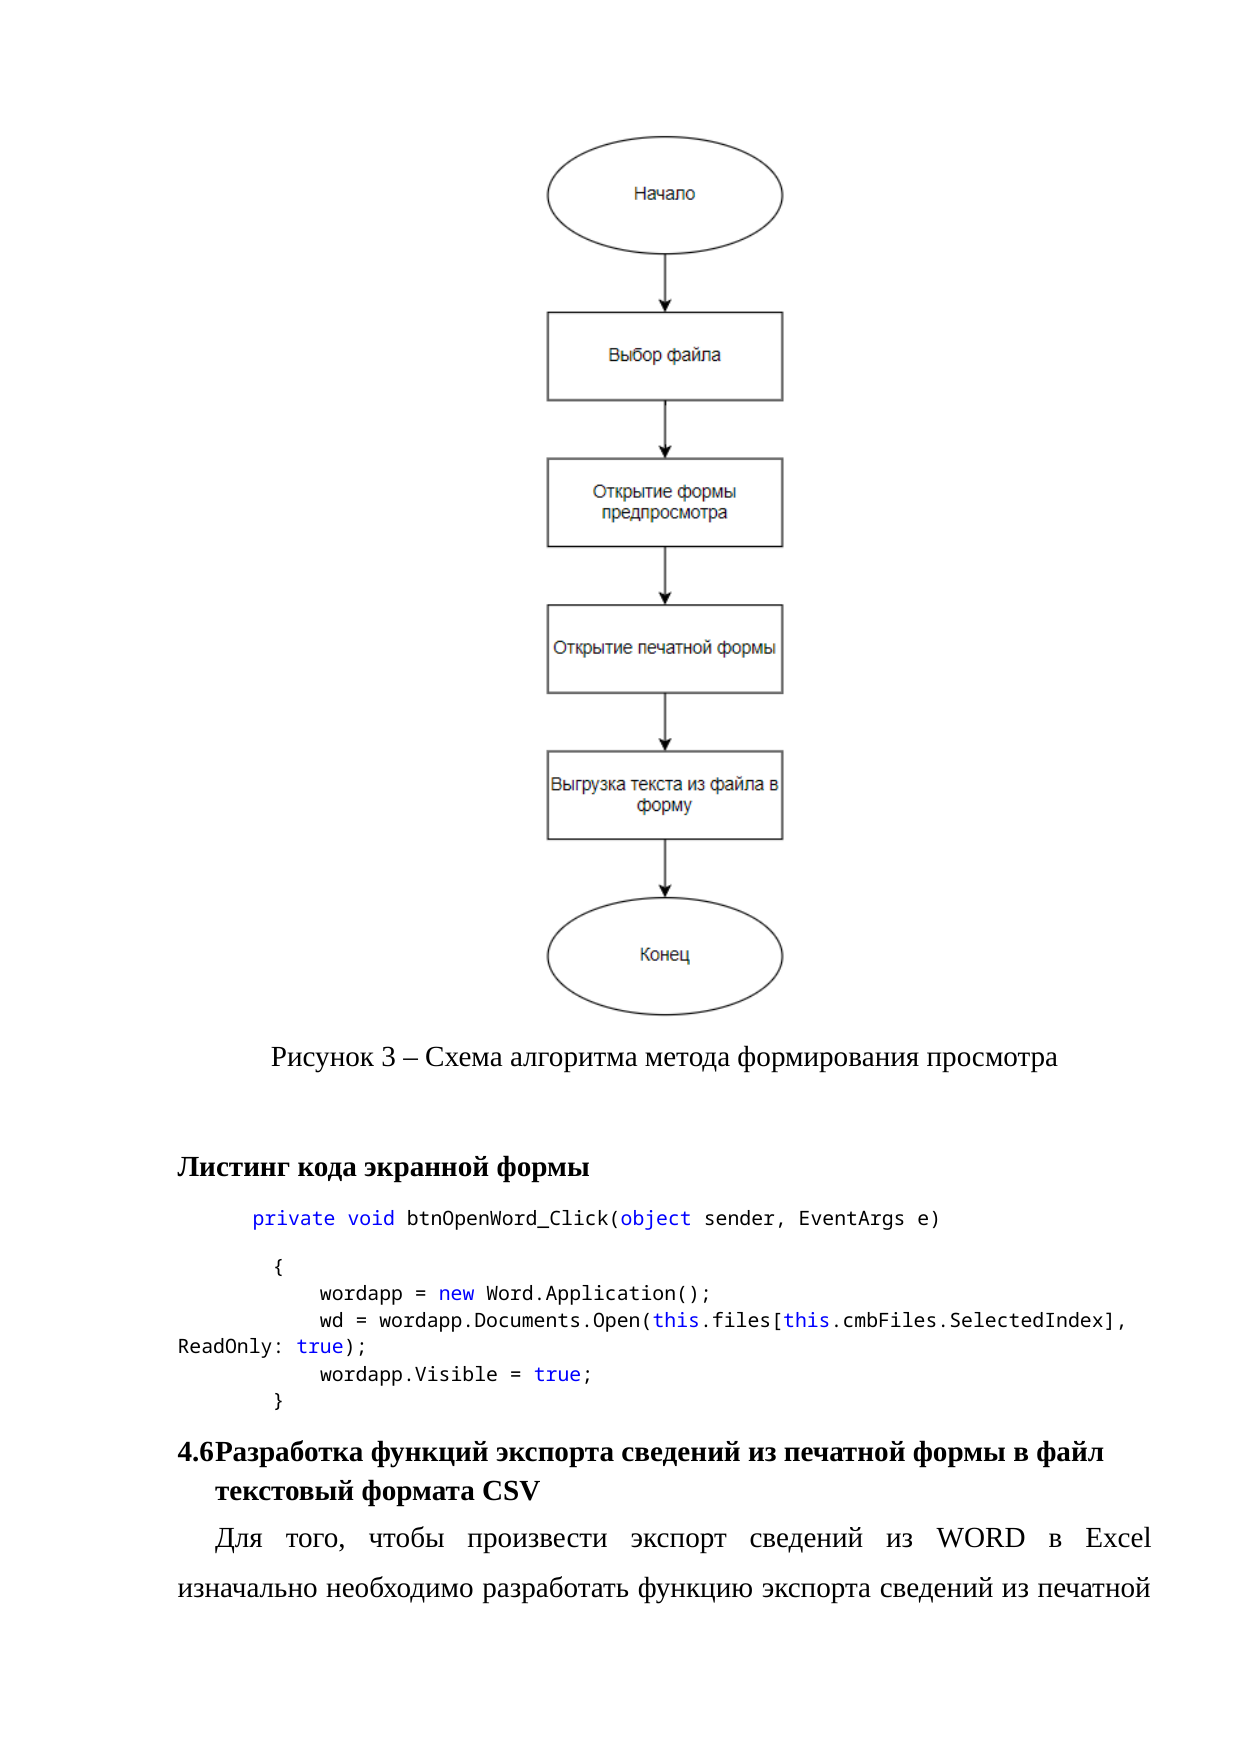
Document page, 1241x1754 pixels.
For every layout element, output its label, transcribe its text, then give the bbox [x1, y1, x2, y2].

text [177, 1520, 1152, 1604]
subtitle Разработка функций экспорта сведений из печатной формы в файл текстовый формата CSV [177, 1434, 1152, 1506]
text { [177, 1252, 1152, 1279]
text wd = wordapp.Documents.Open(this.files[this.cmbFiles.SelectedIndex], ReadOnly: true); [177, 1306, 1152, 1360]
text wordapp = new Word.Application(); [177, 1279, 1152, 1306]
text Листинг кода экранной формы [177, 1149, 1152, 1183]
list private void btnOpenWord_Click(object sender, EventArgs e) [252, 1204, 1152, 1231]
text wordapp.Visible = true; [177, 1360, 1152, 1387]
picture [531, 118, 798, 1022]
text } [177, 1387, 1152, 1414]
text Рисунок 3 – Схема алгоритма метода формирования просмотра [177, 1039, 1152, 1072]
